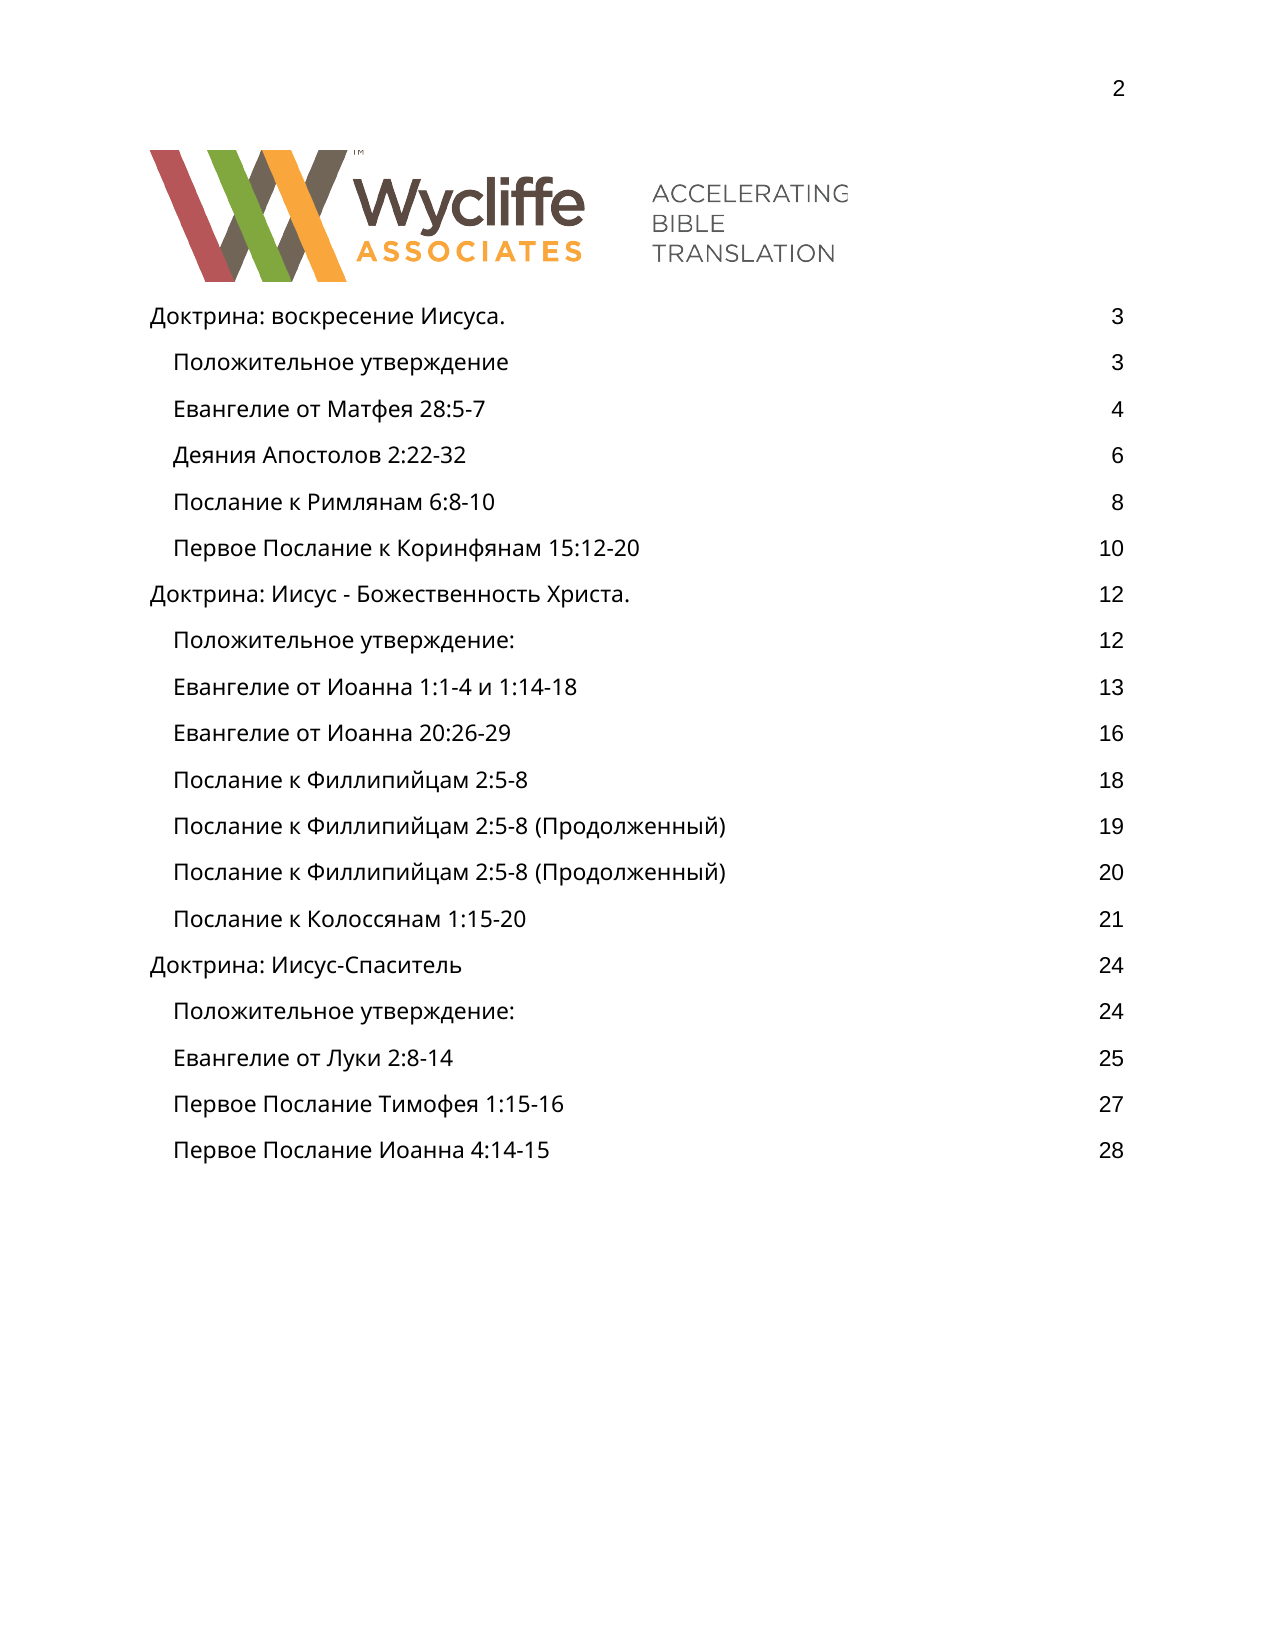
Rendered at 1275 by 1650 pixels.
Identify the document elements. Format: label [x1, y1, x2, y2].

picture [150, 150, 848, 282]
